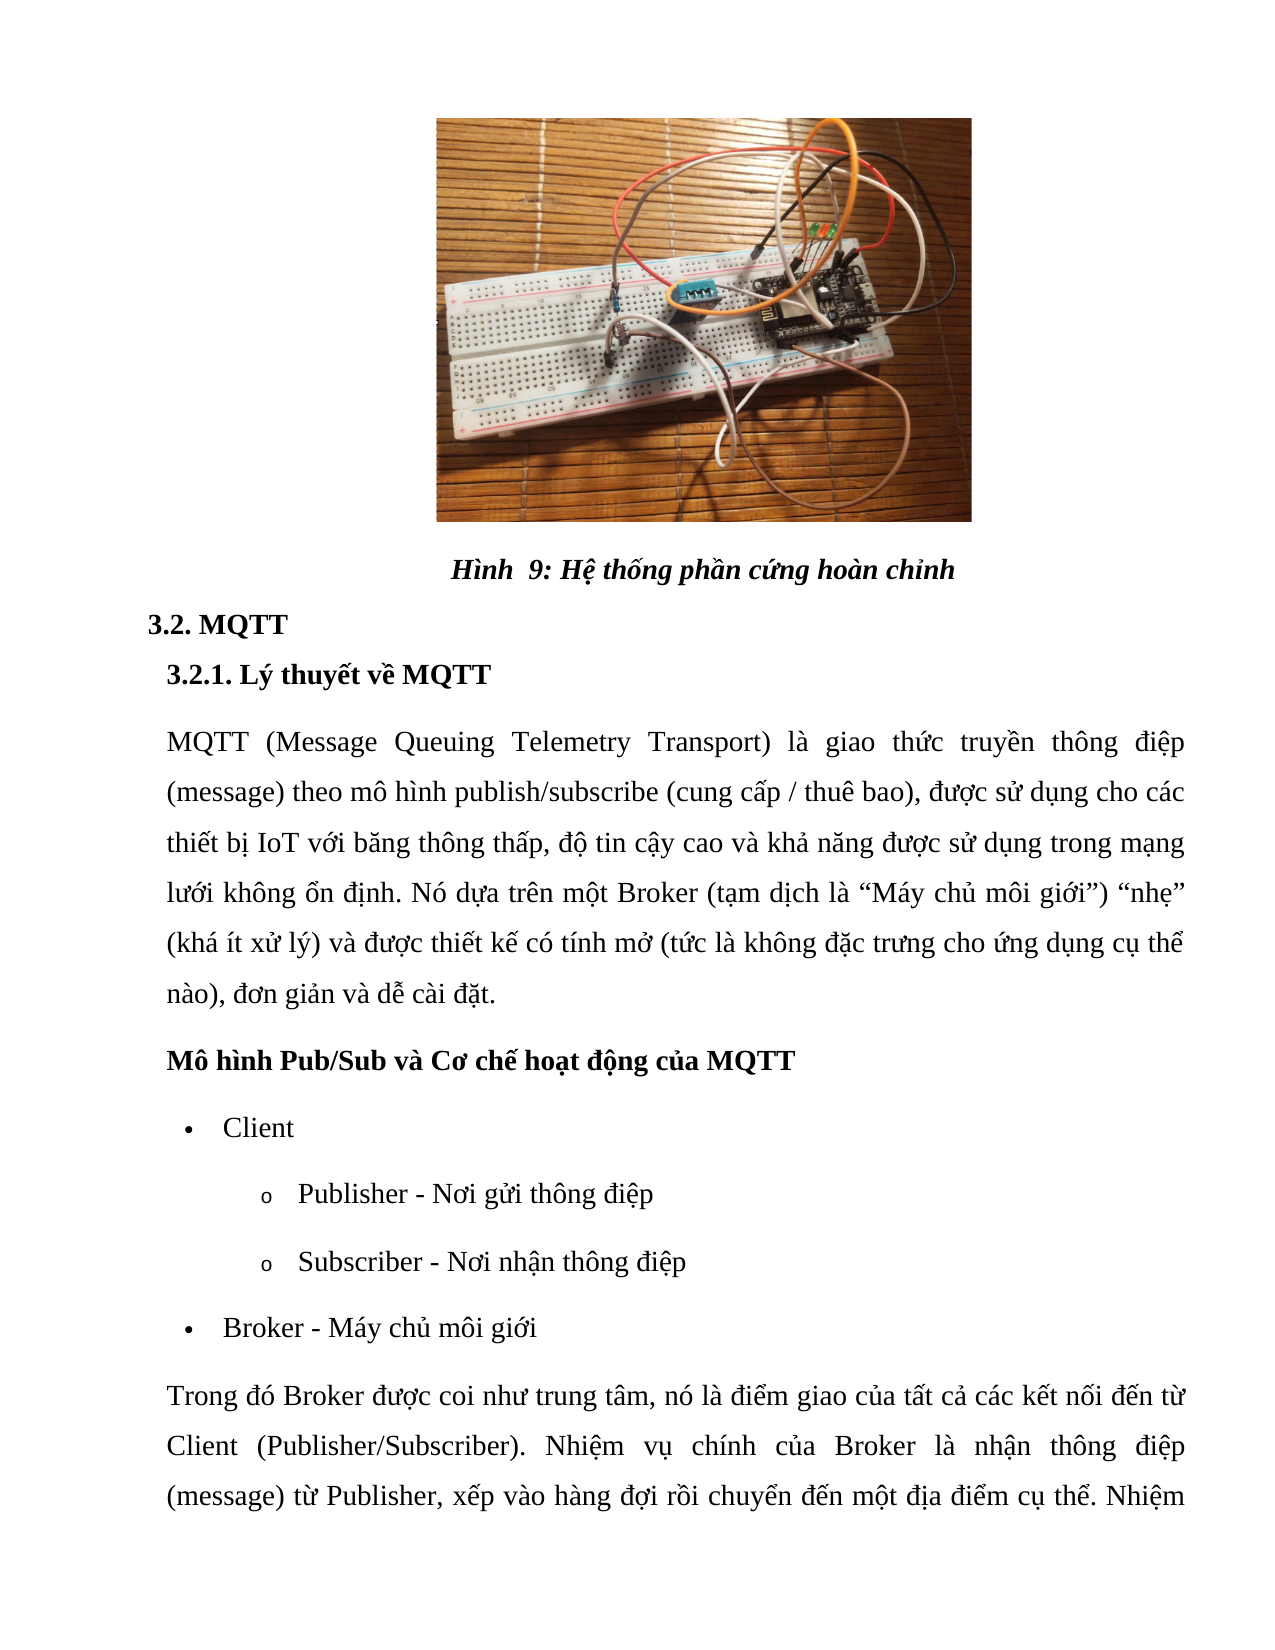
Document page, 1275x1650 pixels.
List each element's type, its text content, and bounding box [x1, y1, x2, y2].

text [166, 1378, 1186, 1512]
subtitle 3.2. MQTT [148, 607, 1186, 640]
text MQTT (Message Queuing Telemetry Transport) là giao thức truyền thông điệp (message) theo mô hình publish/subscribe (cung cấp / thuê bao), được sử dụng cho các thiết bị IoT với băng thông thấp, độ tin cậy cao và khả năng được sử dụng trong mạng lưới không ổn định. Nó dựa trên một Broker (tạm dịch là “Máy chủ môi giới”) “nhẹ” (khá ít xử lý) và được thiết kế có tính mở (tức là không đặc trưng cho ứng dụng cụ thể nào), đơn giản và dễ cài đặt. [166, 724, 1186, 1009]
list Publisher - Nơi gửi thông điệp [260, 1177, 1186, 1210]
text Mô hình Pub/Sub và Cơ chế hoạt động của MQTT [166, 1043, 1186, 1076]
list Broker - Máy chủ môi giới [185, 1311, 1186, 1344]
text 3.2.1. Lý thuyết về MQTT [166, 657, 1186, 691]
list Client [185, 1110, 1186, 1143]
list Subscriber - Nơi nhận thông điệp [260, 1244, 1186, 1277]
picture [436, 118, 972, 522]
